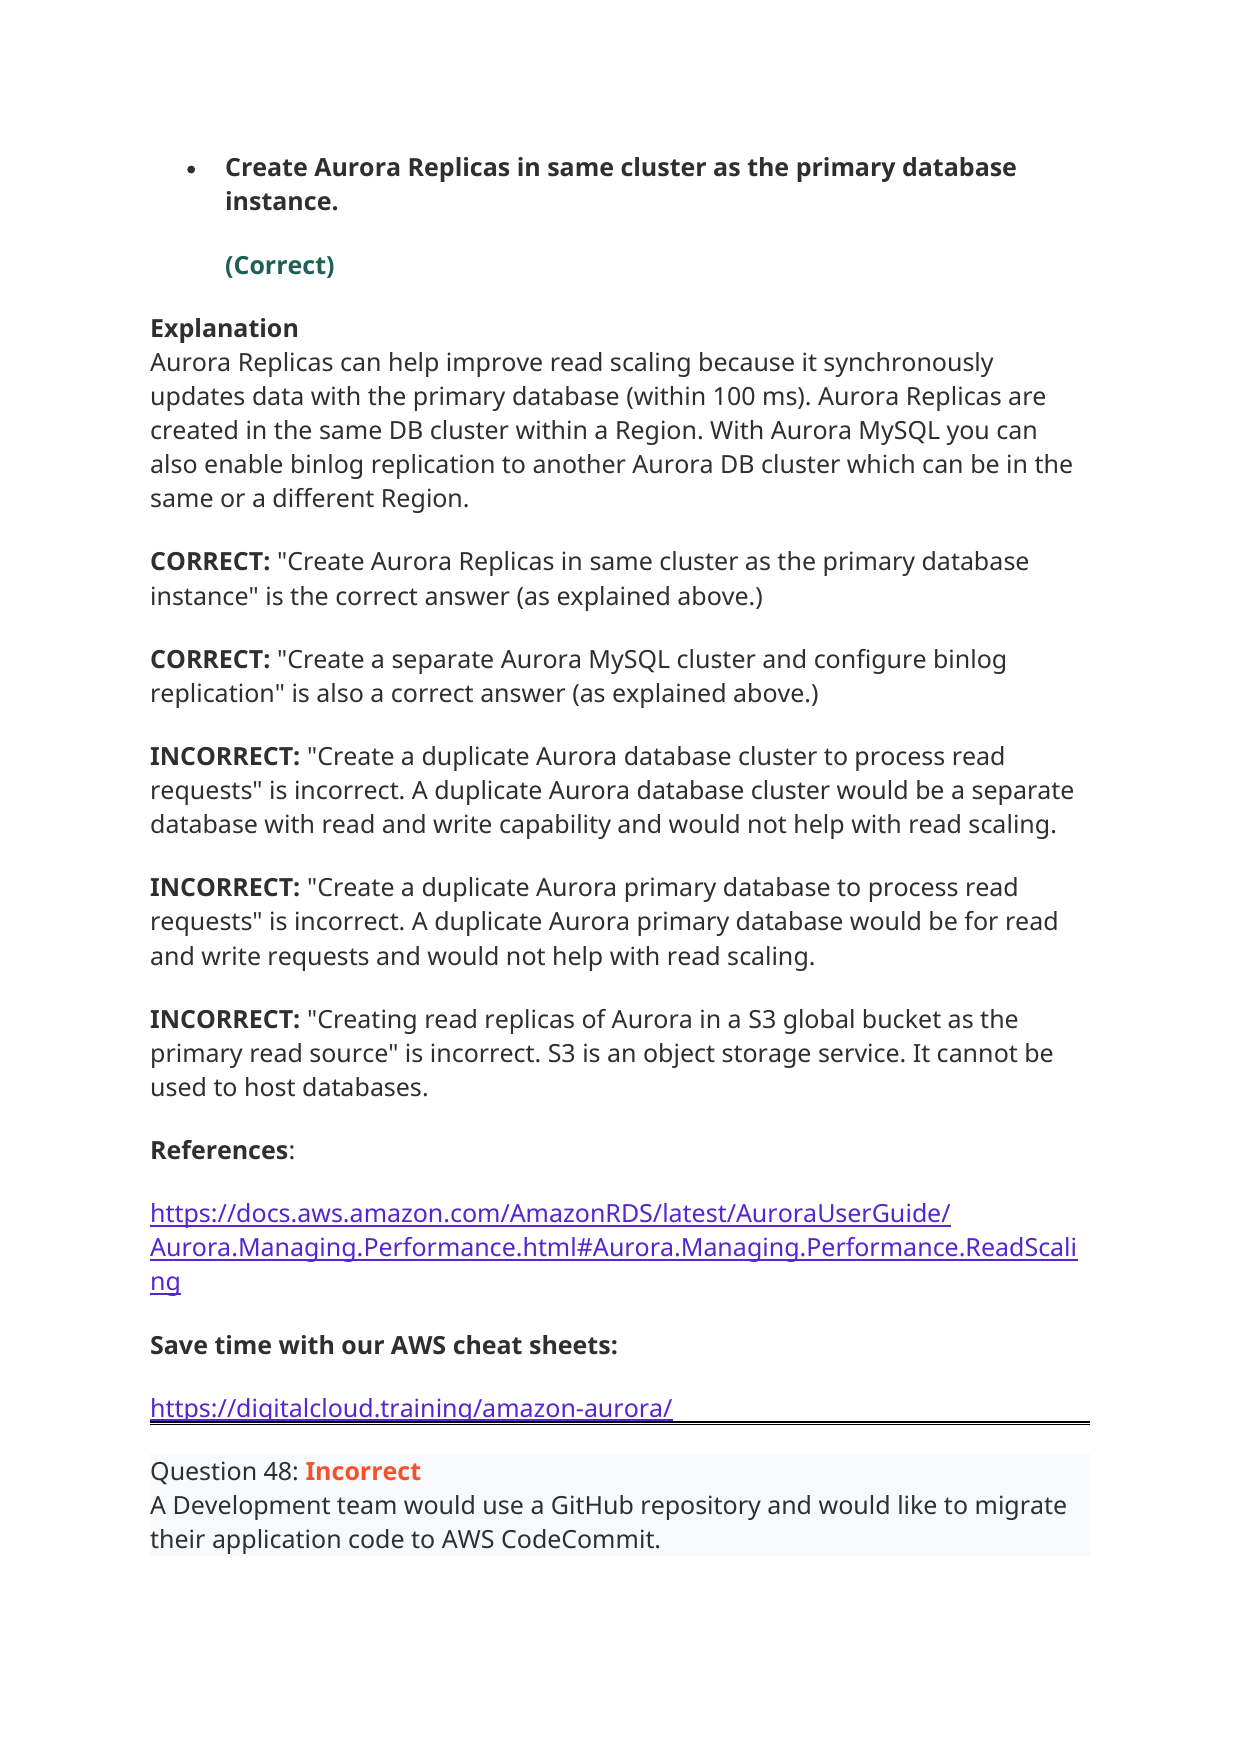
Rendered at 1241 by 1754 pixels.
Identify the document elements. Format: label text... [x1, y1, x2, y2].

text References: [150, 1133, 1090, 1167]
text Aurora Replicas can help improve read scaling because it synchronously updates data with the primary database (within 100 ms). Aurora Replicas are created in the same DB cluster within a Region. With Aurora MySQL you can also enable binlog replication to another Aurora DB cluster which can be in the same or a different Region. [150, 344, 1090, 515]
text INCORRECT: "Create a duplicate Aurora primary database to process read requests" is incorrect. A duplicate Aurora primary database would be for read and write requests and would not help with read scaling. [150, 870, 1090, 972]
text INCORRECT: "Create a duplicate Aurora database cluster to process read requests" is incorrect. A duplicate Aurora database cluster would be a separate database with read and write capability and would not help with read scaling. [150, 739, 1090, 841]
text INCORRECT: "Creating read replicas of Aurora in a S3 global bucket as the primary read source" is incorrect. S3 is an object storage service. It cannot be used to host databases. [150, 1001, 1090, 1103]
text CORRECT: "Create Aurora Replicas in same cluster as the primary database instance" is the correct answer (as explained above.) [150, 544, 1090, 612]
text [150, 1488, 1090, 1556]
text (Correct) [225, 247, 1090, 281]
text Question 48: Incorrect [150, 1454, 1090, 1488]
list Create Aurora Replicas in same cluster as the primary database instance. [187, 150, 1090, 218]
text https://docs.aws.amazon.com/AmazonRDS/latest/AuroraUserGuide/Aurora.Managing.Performance.html#Aurora.Managing.Performance.ReadScaling [150, 1196, 1090, 1298]
text https://digitalcloud.training/amazon-aurora/ [150, 1391, 1090, 1421]
text Explanation [150, 311, 1090, 344]
text Save time with our AWS cheat sheets: [150, 1327, 1090, 1361]
text CORRECT: "Create a separate Aurora MySQL cluster and configure binlog replication" is also a correct answer (as explained above.) [150, 641, 1090, 709]
